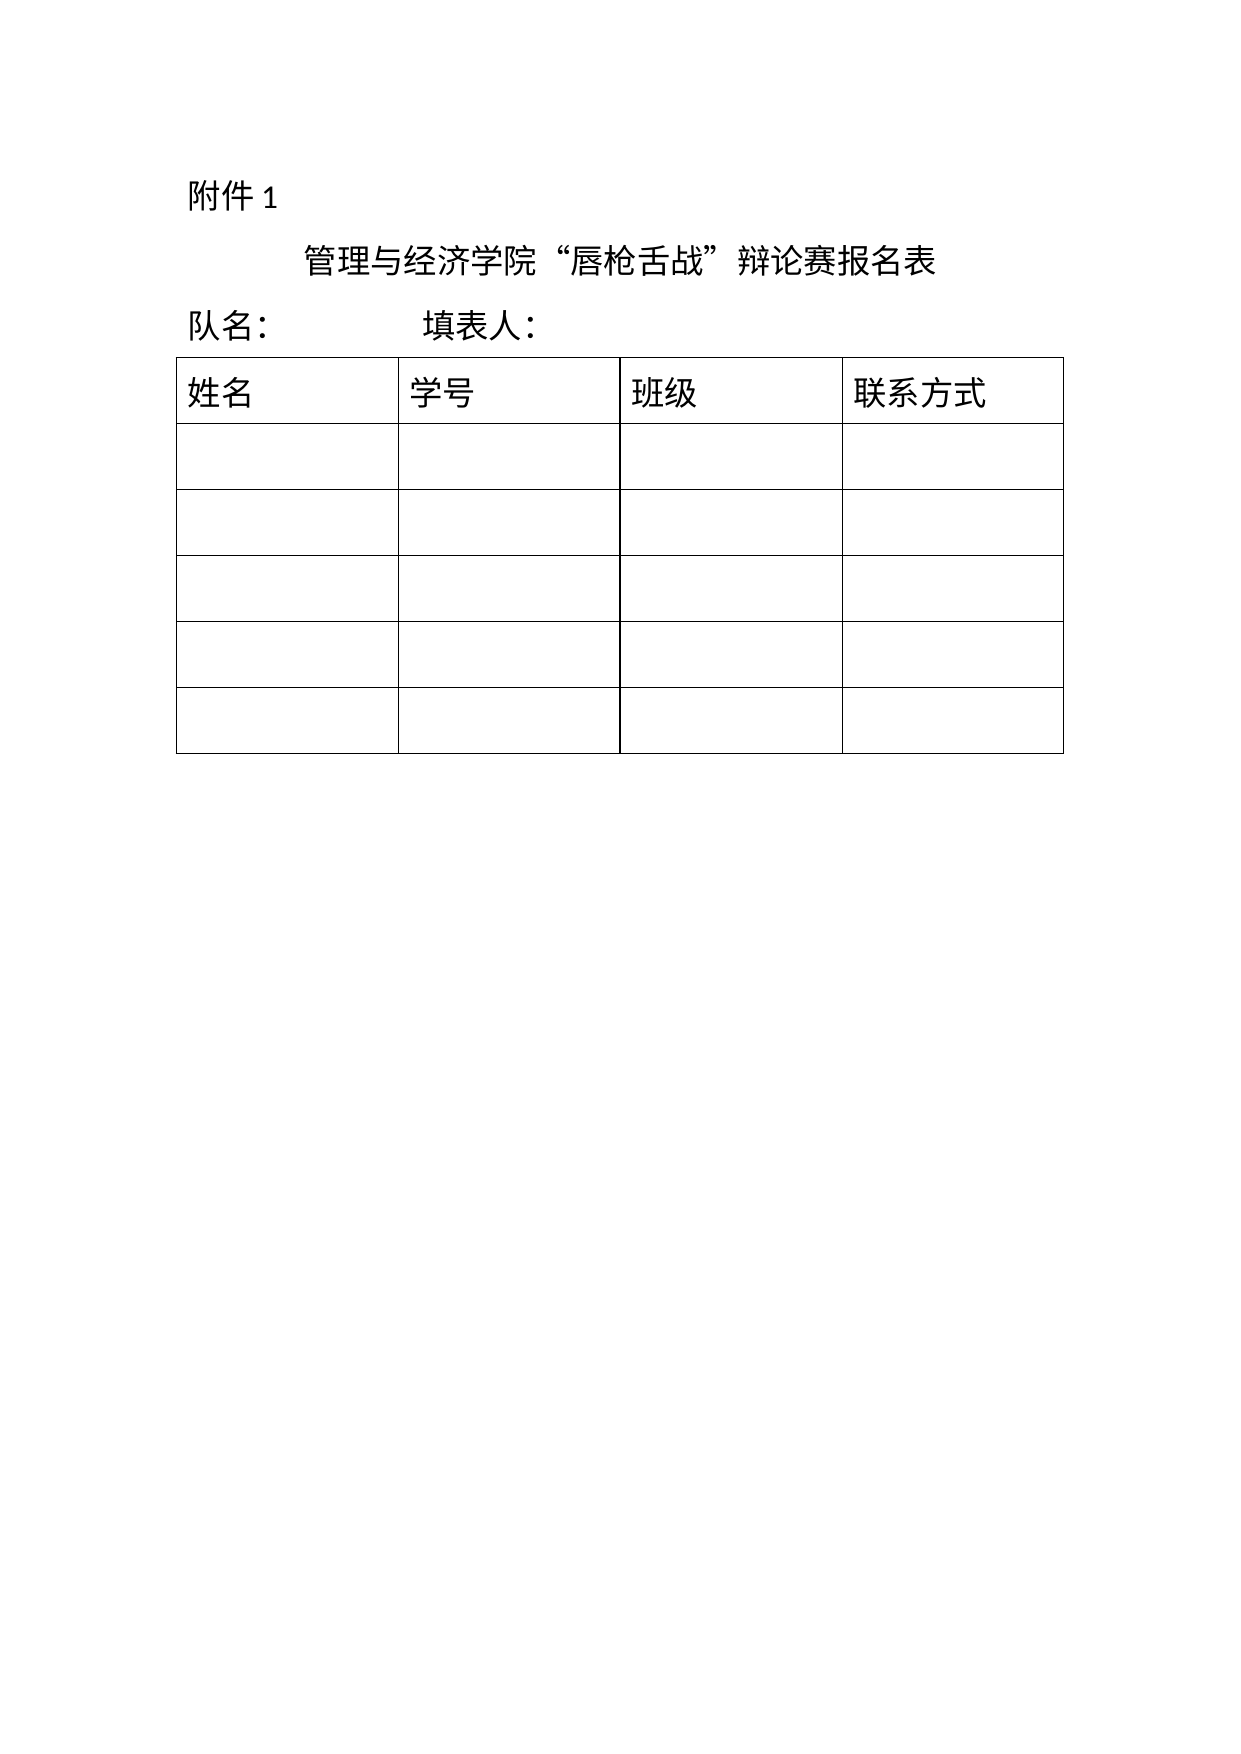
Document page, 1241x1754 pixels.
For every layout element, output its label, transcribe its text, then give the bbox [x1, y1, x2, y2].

table_cell [399, 688, 619, 753]
table_header 班级 [621, 358, 842, 423]
table_cell [177, 688, 398, 753]
table_cell [621, 490, 842, 555]
table_cell [177, 622, 398, 687]
table_cell [843, 424, 1063, 489]
table_cell [621, 688, 842, 753]
table_cell [177, 490, 398, 555]
table_cell [399, 490, 619, 555]
table_cell [843, 622, 1063, 687]
table_cell [843, 556, 1063, 621]
text 附件1 [187, 162, 1053, 227]
table_header 学号 [399, 358, 619, 423]
table_header 姓名 [177, 358, 398, 423]
table_cell [177, 424, 398, 489]
text 管理与经济学院“唇枪舌战”辩论赛报名表 [187, 227, 1053, 292]
table_cell [621, 424, 842, 489]
table_cell [399, 424, 619, 489]
table_cell [843, 688, 1063, 753]
table_cell [843, 490, 1063, 555]
table_header 联系方式 [843, 358, 1063, 423]
table_cell [399, 556, 619, 621]
text 队名： 填表人： [187, 292, 1053, 357]
table_cell [177, 556, 398, 621]
table_cell [621, 622, 842, 687]
table_cell [399, 622, 619, 687]
table_cell [621, 556, 842, 621]
